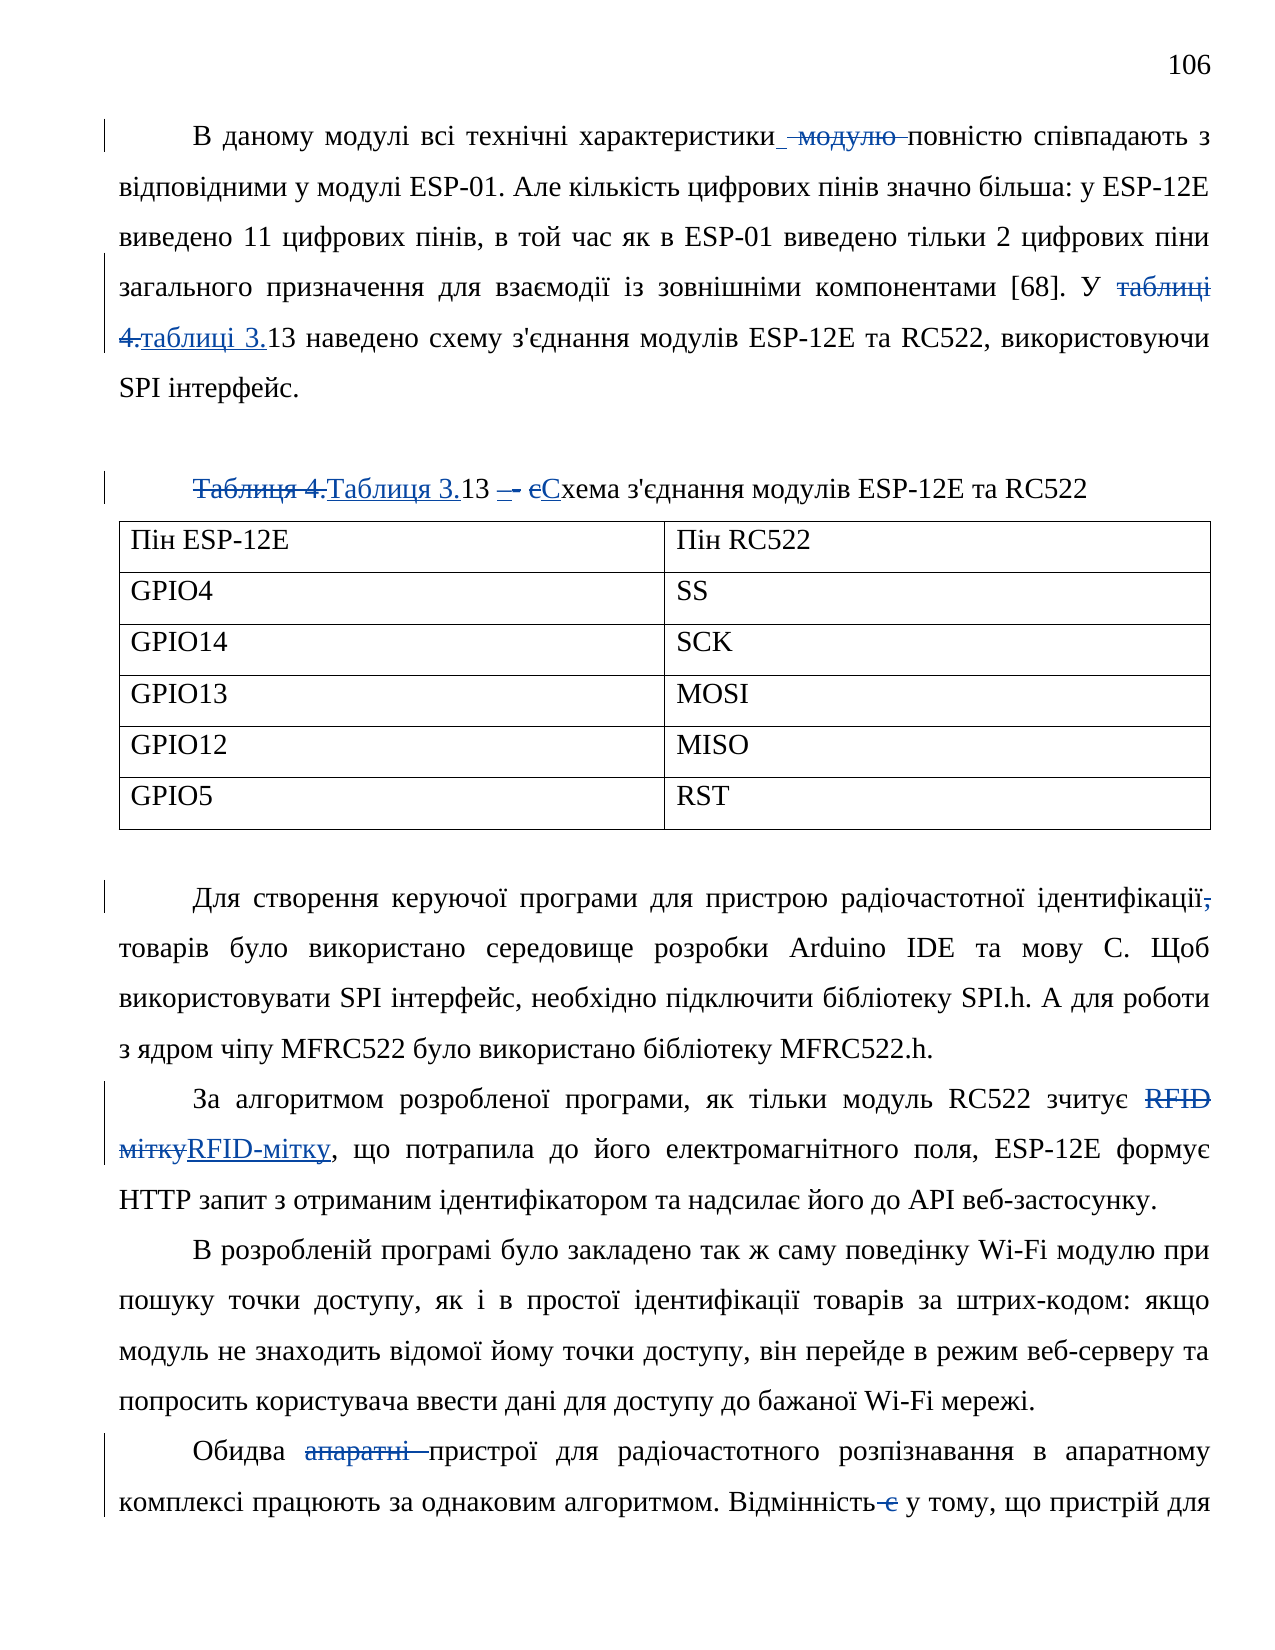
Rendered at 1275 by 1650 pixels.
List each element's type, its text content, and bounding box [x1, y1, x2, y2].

table_cell GPIO13 [120, 676, 664, 726]
text За алгоритмом розробленої програми, як тільки модуль RC522 зчитує , що потрапила до його електромагнітного поля, ESP-12E формує HTTP запит з отриманим ідентифікатором та надсилає його до API веб-застосунку. [118, 1081, 1211, 1215]
table_header Пін RC522 [665, 522, 1210, 572]
table_cell GPIO4 [120, 573, 664, 623]
text Для створення керуючої програми для пристрою радіочастотної ідентифікації товарів було використано середовище розробки Arduino IDE та мову С. Щоб використовувати SPI інтерфейс, необхідно підключити бібліотеку SPI.h. А для роботи з ядром чіпу MFRC522 було використано бібліотеку MFRC522.h. [118, 880, 1211, 1064]
table_cell MOSI [665, 676, 1210, 726]
table_header Пін ESP-12E [120, 522, 664, 572]
table_cell RST [665, 778, 1210, 828]
table_cell SS [665, 573, 1210, 623]
table_cell SCK [665, 625, 1210, 675]
table_cell GPIO12 [120, 727, 664, 777]
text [118, 1433, 1211, 1517]
table_cell MISO [665, 727, 1210, 777]
text В розробленій програмі було закладено так ж саму поведінку Wi-Fi модулю при пошуку точки доступу, як і в простої ідентифікації товарів за штрих-кодом: якщо модуль не знаходить відомої йому точки доступу, він перейде в режим веб-серверу та попросить користувача ввести дані для доступу до бажаної Wi-Fi мережі. [118, 1232, 1211, 1417]
text 13 хема з'єднання модулів ESP-12E та RC522 [118, 471, 1211, 504]
text В даному модулі всі технічні характеристикиповністю співпадають з відповідними у модулі ESP-01. Але кількість цифрових пінів значно більша: у ESP-12E виведено 11 цифрових пінів, в той час як в ESP-01 виведено тільки 2 цифрових піни загального призначення для взаємодії із зовнішніми компонентами [68]. У 13 наведено схему з'єднання модулів ESP-12E та RC522, використовуючи SPI інтерфейс. [118, 118, 1211, 404]
table_cell GPIO14 [120, 625, 664, 675]
table_cell GPIO5 [120, 778, 664, 828]
